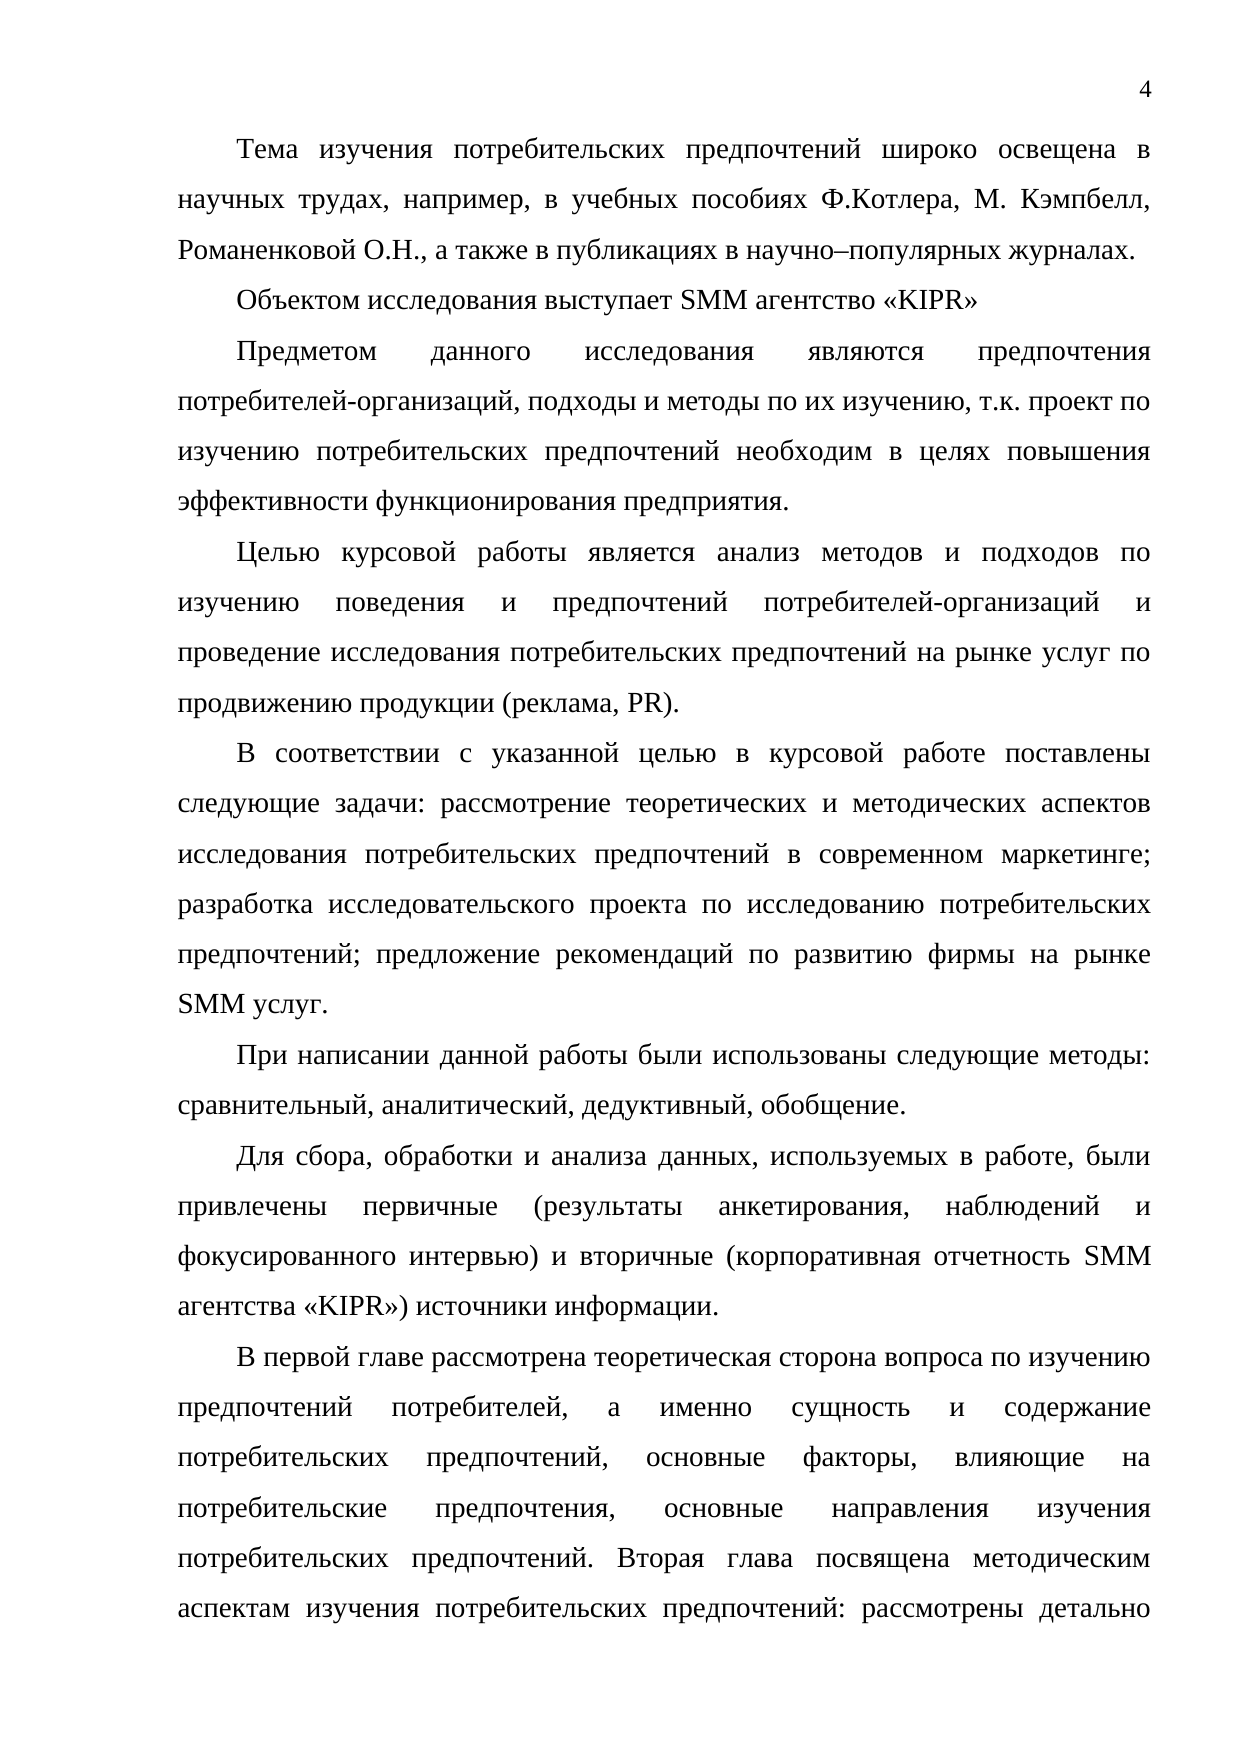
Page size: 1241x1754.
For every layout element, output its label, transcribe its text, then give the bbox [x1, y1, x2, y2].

list Объектом исследования выступает SMM агентство «KIPR» [177, 282, 1152, 316]
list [177, 1339, 1152, 1624]
list Предметом данного исследования являются предпочтения потребителей-организаций, подходы и методы по их изучению, т.к. проект по изучению потребительских предпочтений необходим в целях повышения эффективности функционирования предприятия. [177, 333, 1152, 517]
list В соответствии с указанной целью в курсовой работе поставлены следующие задачи: рассмотрение теоретических и методических аспектов исследования потребительских предпочтений в современном маркетинге; разработка исследовательского проекта по исследованию потребительских предпочтений; предложение рекомендаций по развитию фирмы на рынке SMM услуг. [177, 735, 1152, 1020]
list Целью курсовой работы является анализ методов и подходов по изучению поведения и предпочтений потребителей-организаций и проведение исследования потребительских предпочтений на рынке услуг по продвижению продукции (реклама, PR). [177, 534, 1152, 718]
list Тема изучения потребительских предпочтений широко освещена в научных трудах, например, в учебных пособиях Ф.Котлера, М. Кэмпбелл, Романенковой О.Н., а также в публикациях в научно–популярных журналах. [177, 131, 1152, 266]
list При написании данной работы были использованы следующие методы: сравнительный, аналитический, дедуктивный, обобщение. [177, 1037, 1152, 1121]
list Для сбора, обработки и анализа данных, используемых в работе, были привлечены первичные (результаты анкетирования, наблюдений и фокусированного интервью) и вторичные (корпоративная отчетность SMM агентства «KIPR») источники информации. [177, 1138, 1152, 1322]
